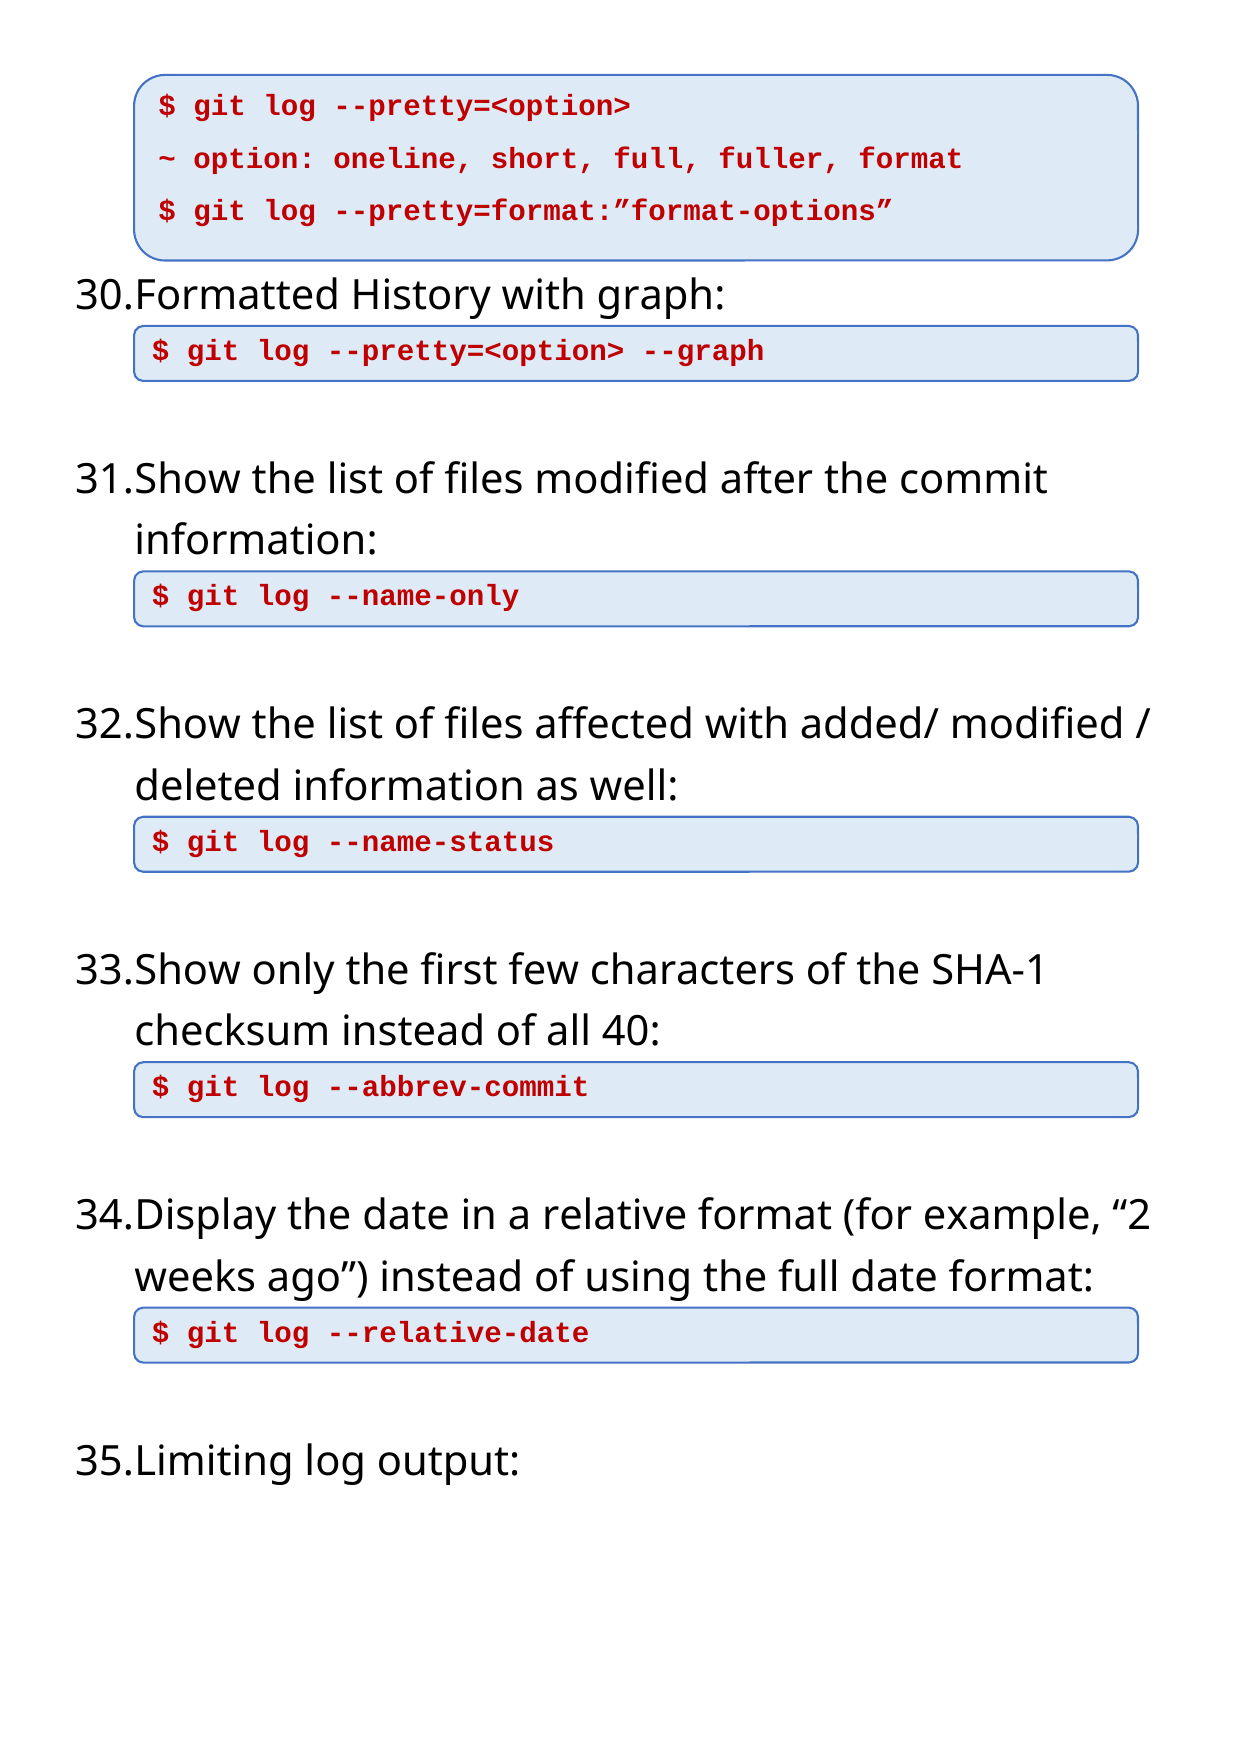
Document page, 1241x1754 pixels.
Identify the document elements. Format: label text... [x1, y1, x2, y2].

list Display the date in a relative format (for example, “2 weeks ago”) instead of using the full date format: [75, 1185, 1165, 1303]
list Formatted History with graph: [75, 265, 1165, 322]
list Limiting log output: [75, 1431, 1165, 1487]
list Show the list of files modified after the commit information: [75, 449, 1165, 567]
list Show only the first few characters of the SHA-1 checksum instead of all 40: [75, 940, 1165, 1058]
list Show the list of files affected with added/ modified / deleted information as well: [75, 694, 1165, 812]
